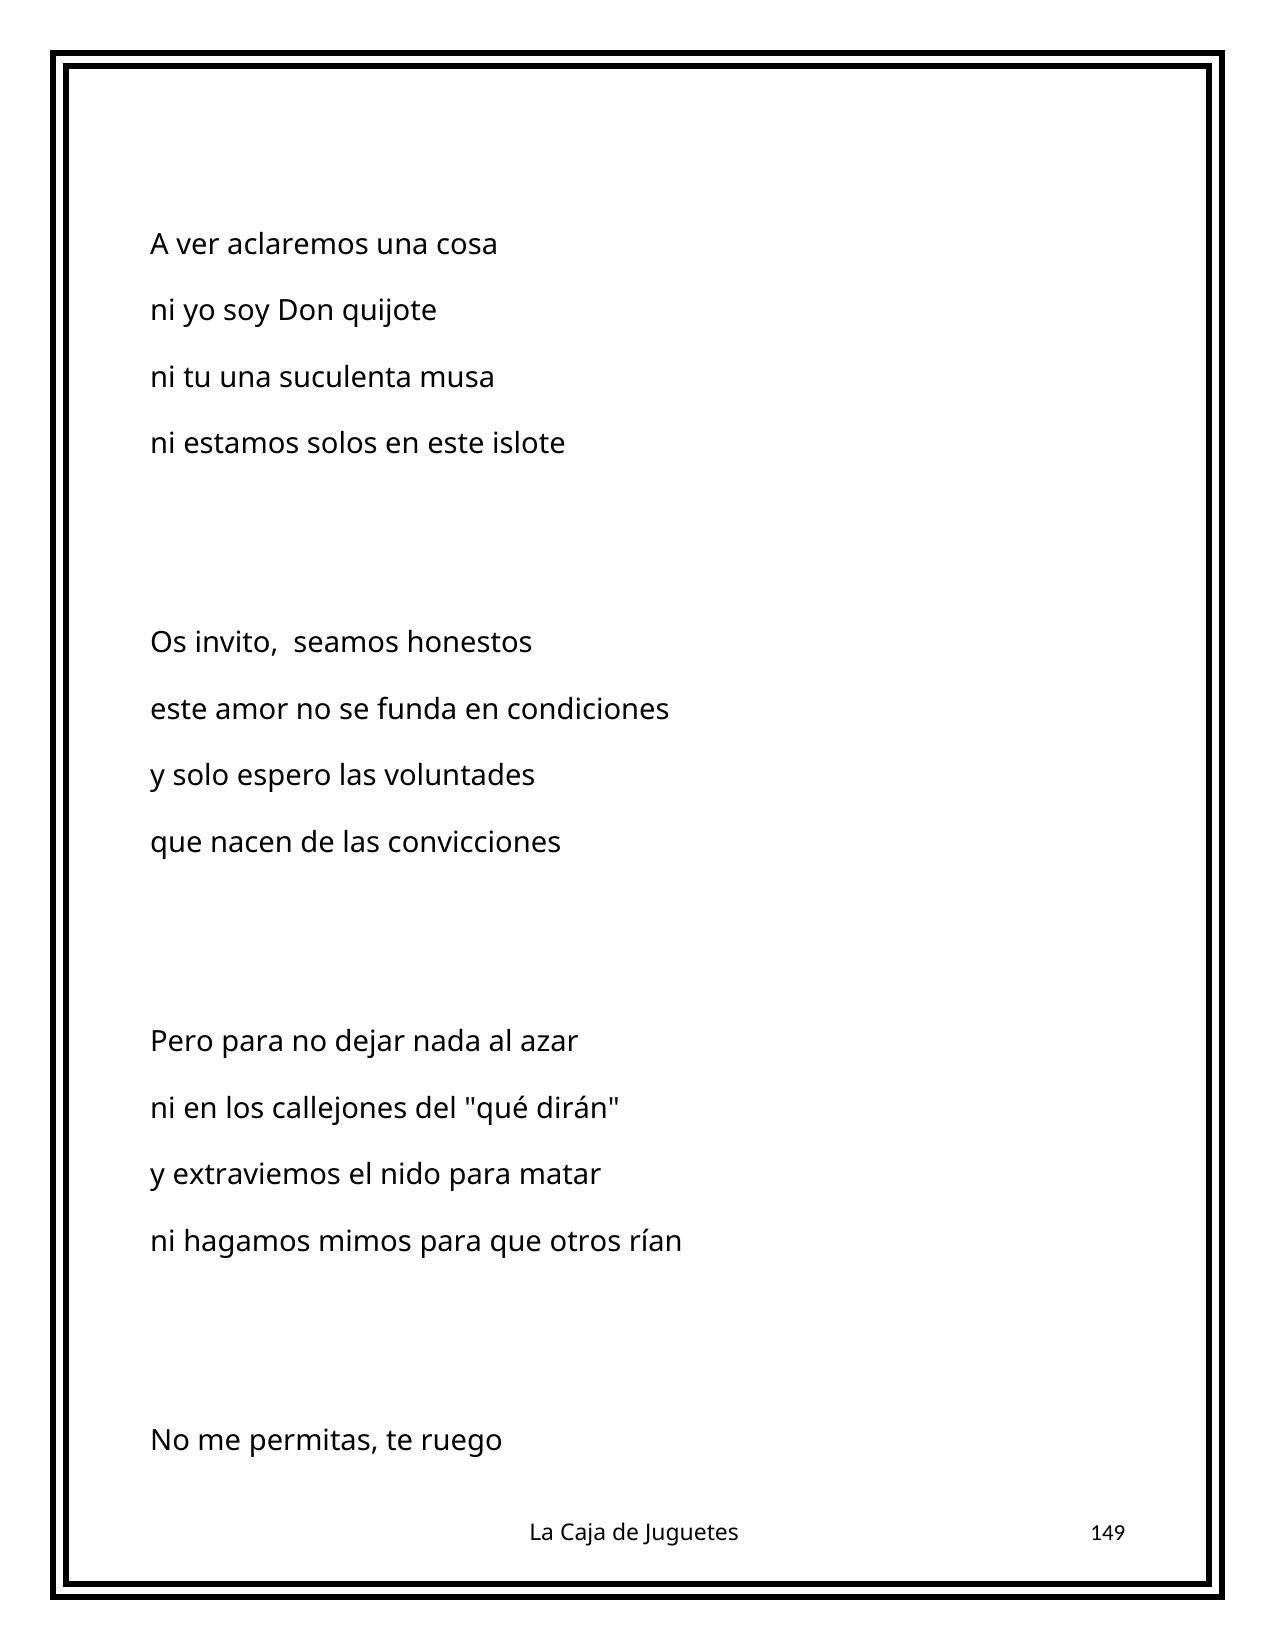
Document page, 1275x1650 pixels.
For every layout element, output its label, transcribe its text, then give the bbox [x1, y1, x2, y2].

text ni estamos solos en este islote [150, 422, 1125, 462]
text este amor no se funda en condiciones [150, 688, 1125, 728]
text ni en los callejones del "qué dirán" [150, 1087, 1125, 1127]
text ni tu una suculenta musa [150, 356, 1125, 396]
text ni hagamos mimos para que otros rían [150, 1220, 1125, 1259]
text No me permitas, te ruego [150, 1419, 1125, 1459]
text A ver aclaremos una cosa [150, 223, 1125, 263]
text y solo espero las voluntades [150, 755, 1125, 794]
text Pero para no dejar nada al azar [150, 1021, 1125, 1060]
text Os invito, seamos honestos [150, 622, 1125, 661]
text ni yo soy Don quijote [150, 289, 1125, 329]
text que nacen de las convicciones [150, 821, 1125, 861]
text y extraviemos el nido para matar [150, 1153, 1125, 1193]
